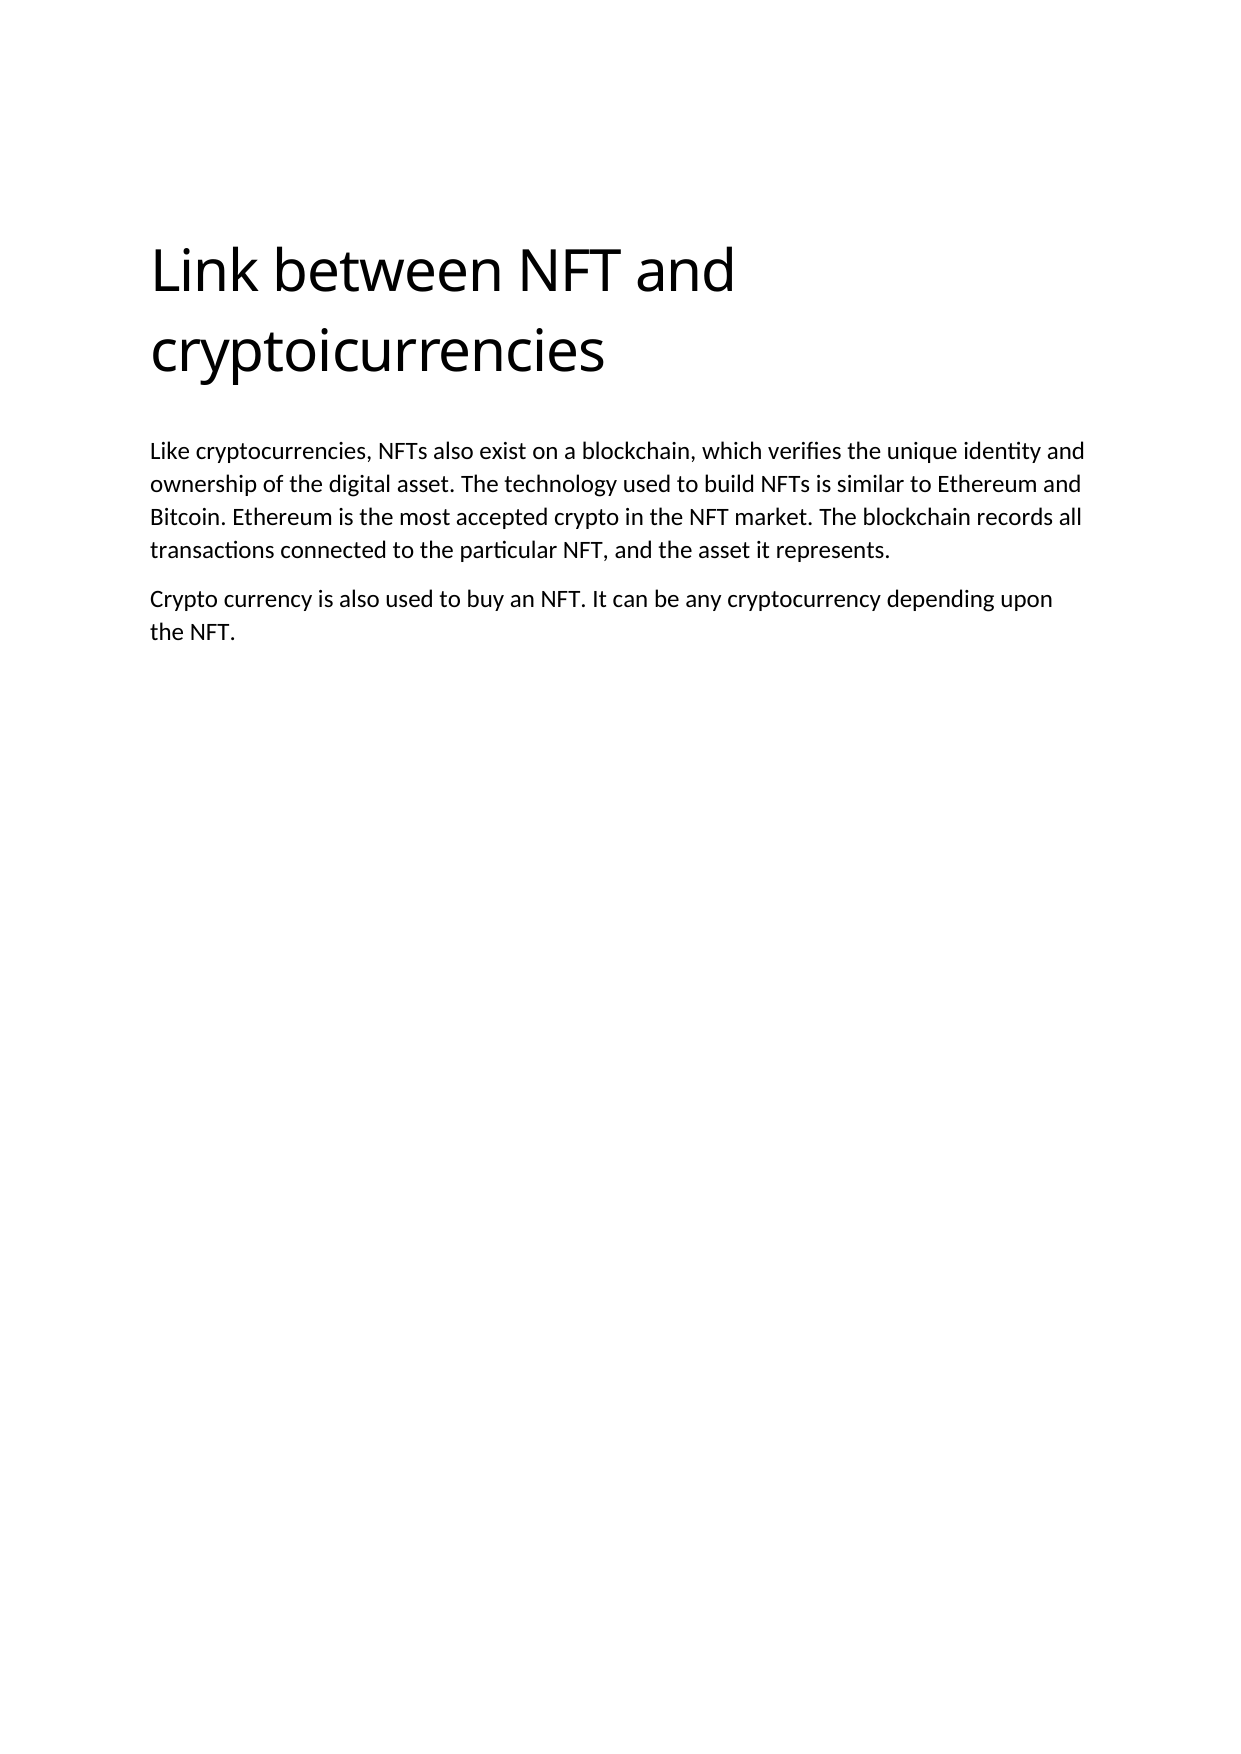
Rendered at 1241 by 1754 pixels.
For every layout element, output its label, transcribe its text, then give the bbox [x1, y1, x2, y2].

text Like cryptocurrencies, NFTs also exist on a blockchain, which verifies the unique identity and ownership of the digital asset. The technology used to build NFTs is similar to Ethereum and Bitcoin. Ethereum is the most accepted crypto in the NFT market. The blockchain records all transactions connected to the particular NFT, and the asset it represents. [150, 435, 1090, 564]
text Crypto currency is also used to buy an NFT. It can be any cryptocurrency depending upon the NFT. [150, 584, 1090, 647]
title Link between NFT and cryptoicurrencies [150, 229, 1090, 388]
